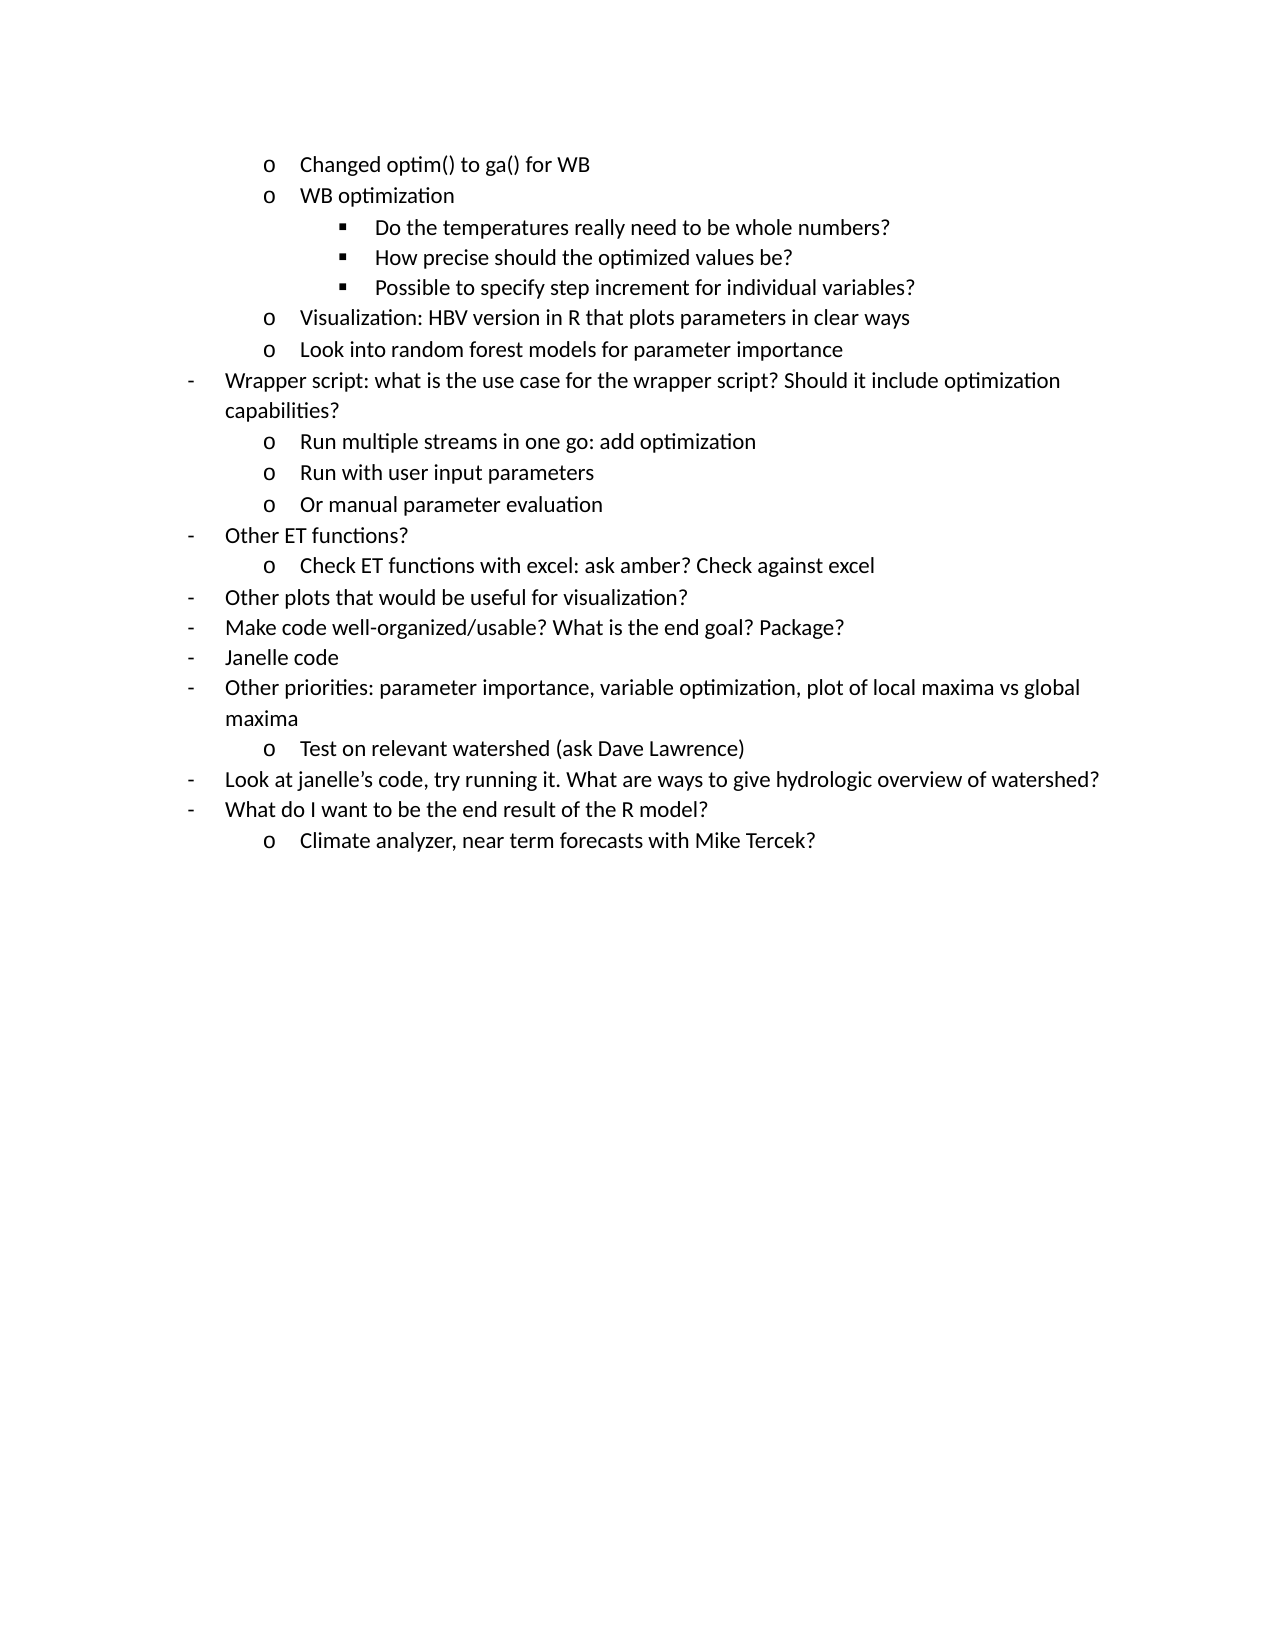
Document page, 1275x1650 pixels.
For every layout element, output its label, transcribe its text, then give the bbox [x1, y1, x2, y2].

list Janelle code [187, 643, 1125, 671]
list How precise should the optimized values be? [337, 243, 1125, 271]
list Changed optim() to ga() for WB [262, 150, 1125, 179]
list Check ET functions with excel: ask amber? Check against excel [262, 551, 1125, 581]
list Make code well-organized/usable? What is the end goal? Package? [187, 613, 1125, 641]
list Visualization: HBV version in R that plots parameters in clear ways [262, 303, 1125, 333]
list Other plots that would be useful for visualization? [187, 583, 1125, 611]
list Other ET functions? [187, 521, 1125, 549]
list Look at janelle’s code, try running it. What are ways to give hydrologic overview of watershed? [187, 765, 1125, 793]
list Climate analyzer, near term forecasts with Mike Tercek? [262, 826, 1125, 855]
list Do the temperatures really need to be whole numbers? [337, 213, 1125, 241]
list Run multiple streams in one go: add optimization [262, 427, 1125, 456]
list WB optimization [262, 181, 1125, 211]
list Look into random forest models for parameter importance [262, 335, 1125, 364]
list Run with user input parameters [262, 458, 1125, 487]
list Or manual parameter evaluation [262, 490, 1125, 519]
list What do I want to be the end result of the R model? [187, 796, 1125, 824]
list Other priorities: parameter importance, variable optimization, plot of local maxima vs global maxima [187, 673, 1125, 732]
list Wrapper script: what is the use case for the wrapper script? Should it include optimization capabilities? [187, 366, 1125, 425]
list Test on relevant watershed (ask Dave Lawrence) [262, 734, 1125, 763]
list Possible to specify step increment for individual variables? [337, 273, 1125, 301]
